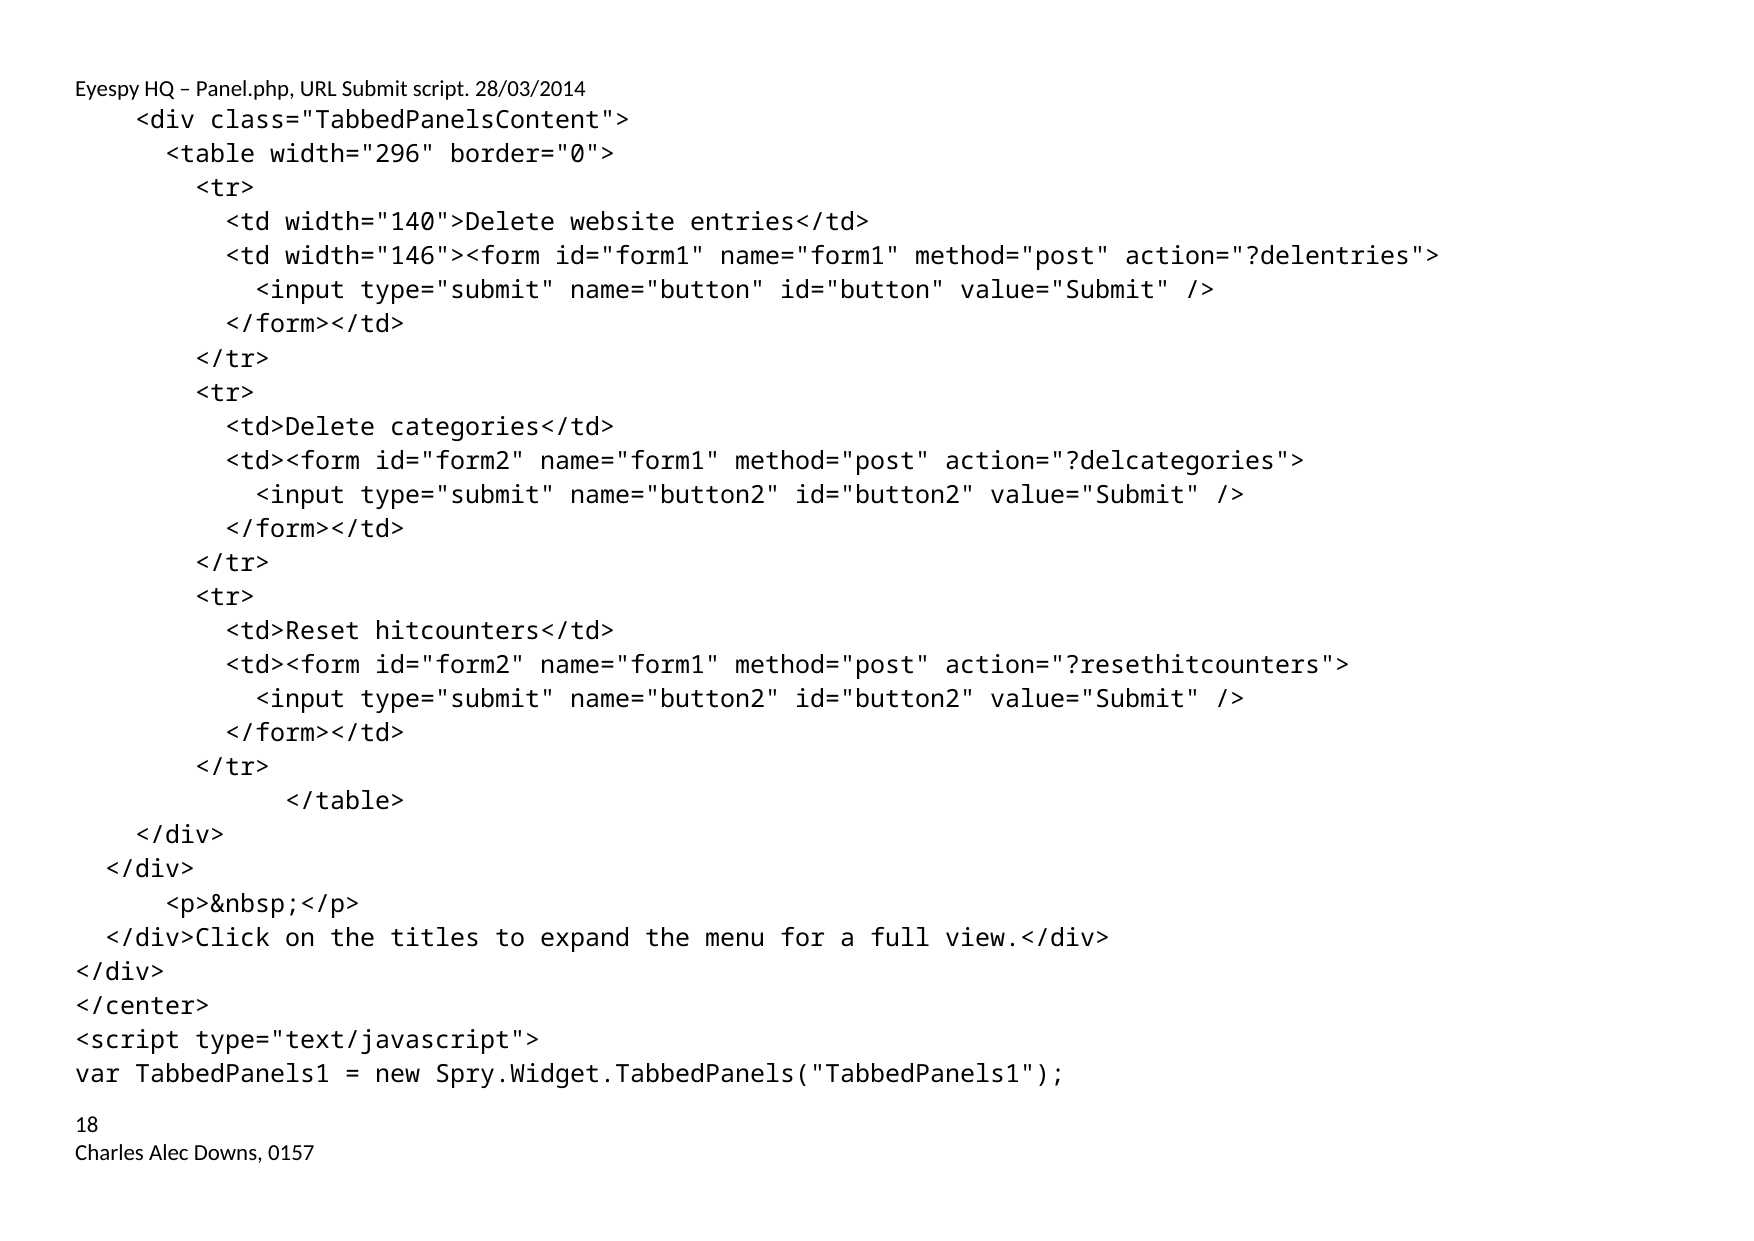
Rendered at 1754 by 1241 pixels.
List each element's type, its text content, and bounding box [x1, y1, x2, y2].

text </form></td> [75, 511, 1679, 544]
text <td><form id="form2" name="form1" method="post" action="?resethitcounters"> [75, 647, 1679, 681]
text </form></td> [75, 715, 1679, 749]
text <p>&nbsp;</p> [75, 885, 1679, 919]
text <tr> [75, 374, 1679, 408]
text </div> [75, 817, 1679, 851]
text <input type="submit" name="button2" id="button2" value="Submit" /> [75, 476, 1679, 511]
text </tr> [75, 749, 1679, 783]
text </center> [75, 987, 1679, 1021]
text <td><form id="form2" name="form1" method="post" action="?delcategories"> [75, 442, 1679, 476]
text <table width="296" border="0"> [75, 136, 1679, 170]
text <tr> [75, 579, 1679, 613]
text </div>Click on the titles to expand the menu for a full view.</div> [75, 919, 1679, 953]
text var TabbedPanels1 = new Spry.Widget.TabbedPanels("TabbedPanels1"); [75, 1056, 1679, 1089]
text <input type="submit" name="button2" id="button2" value="Submit" /> [75, 681, 1679, 715]
text </div> [75, 953, 1679, 987]
text <tr> [75, 170, 1679, 204]
text <div class="TabbedPanelsContent"> [75, 102, 1679, 136]
text </tr> [75, 544, 1679, 579]
text </table> [75, 783, 1679, 817]
text <td>Delete categories</td> [75, 408, 1679, 442]
text <td width="140">Delete website entries</td> [75, 204, 1679, 238]
text <td>Reset hitcounters</td> [75, 613, 1679, 647]
text <td width="146"><form id="form1" name="form1" method="post" action="?delentries"> [75, 238, 1679, 272]
text </form></td> [75, 306, 1679, 340]
text </div> [75, 851, 1679, 885]
text <input type="submit" name="button" id="button" value="Submit" /> [75, 272, 1679, 306]
text <script type="text/javascript"> [75, 1021, 1679, 1056]
text </tr> [75, 340, 1679, 374]
